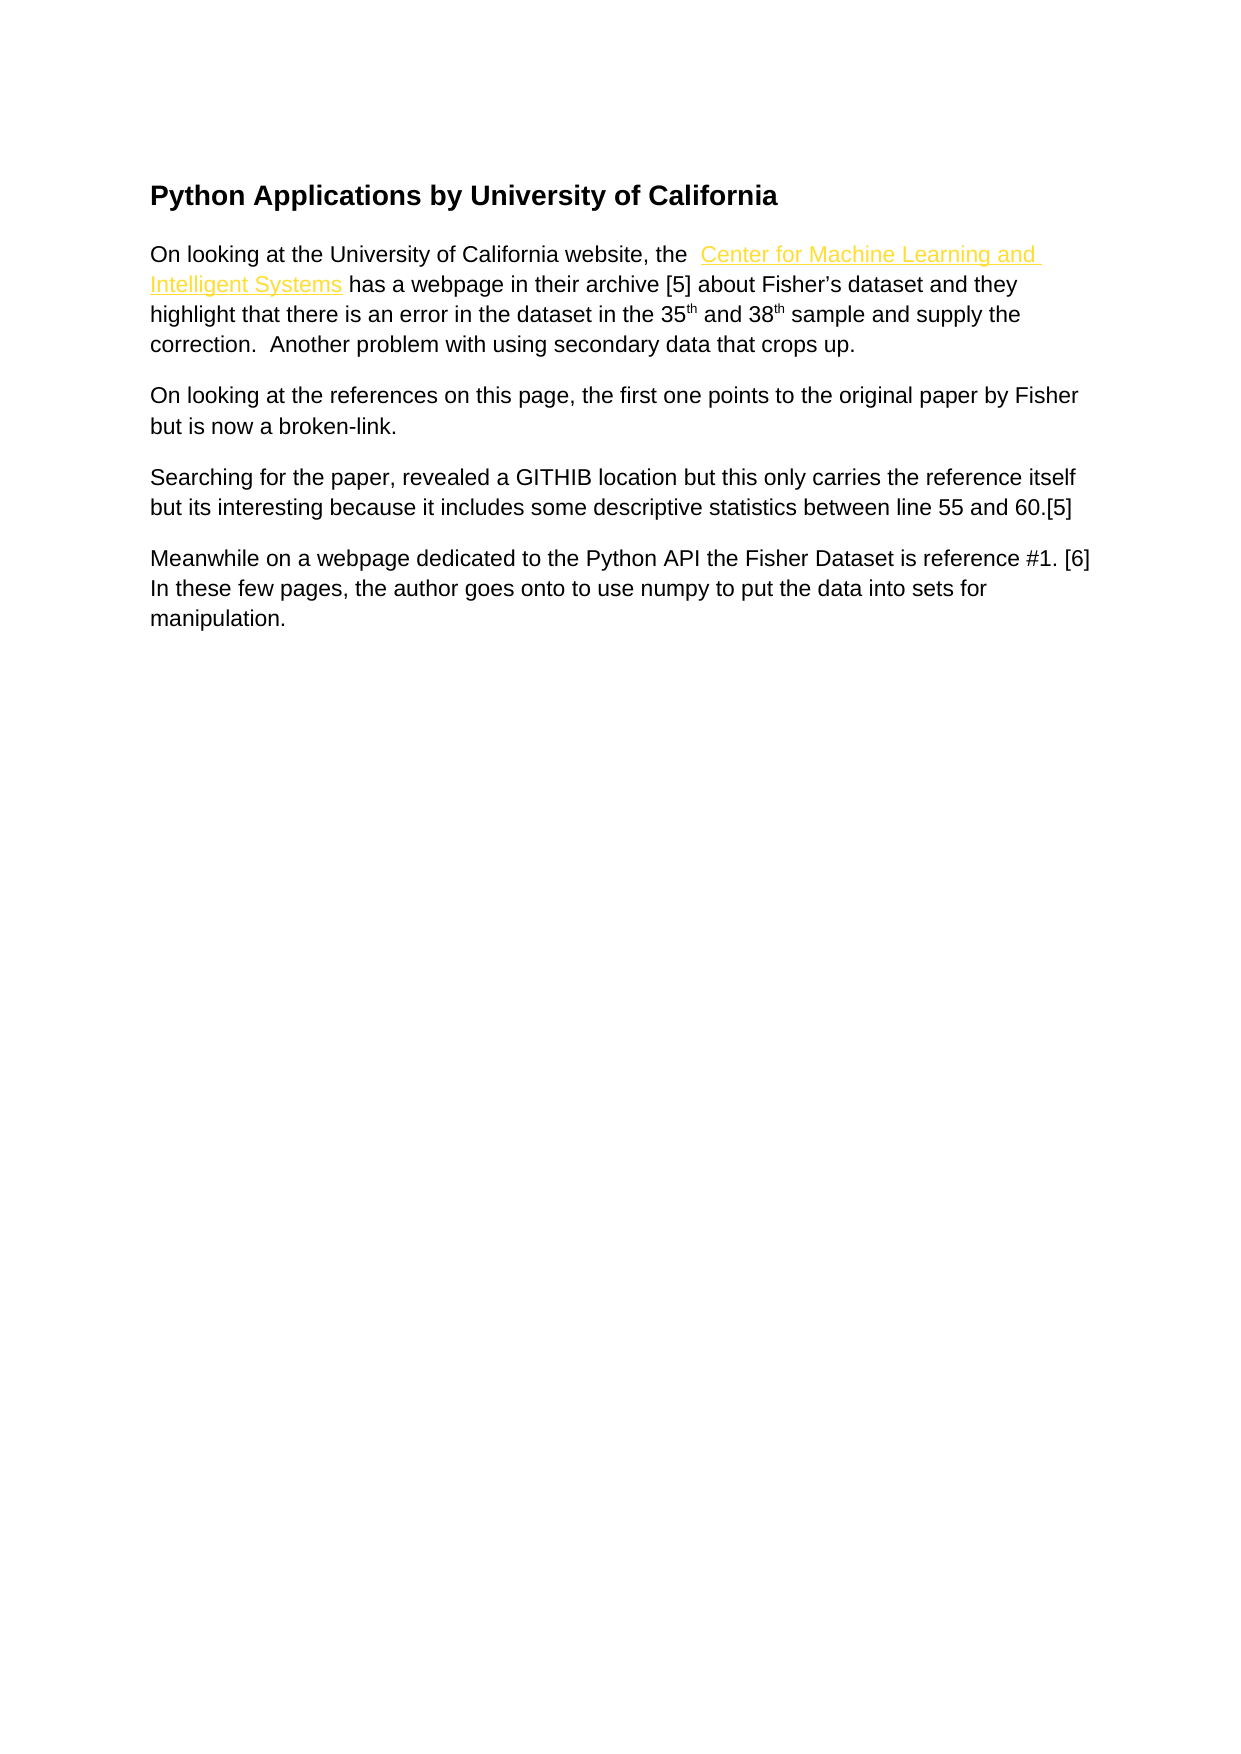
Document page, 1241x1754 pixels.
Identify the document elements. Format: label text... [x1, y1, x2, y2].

text On looking at the references on this page, the first one points to the original paper by Fisher but is now a broken-link. [150, 382, 1090, 439]
text Searching for the paper, revealed a GITHIB location but this only carries the reference itself but its interesting because it includes some descriptive statistics between line 55 and 60.[5] [150, 464, 1090, 520]
subtitle Python Applications by University of California [150, 179, 1090, 212]
text Meanwhile on a webpage dedicated to the Python API the Fisher Dataset is reference #1. [6] In these few pages, the author goes onto to use numpy to put the data into sets for manipulation. [150, 545, 1090, 632]
text On looking at the University of California website, the Center for Machine Learning and Intelligent Systems has a webpage in their archive [5] about Fisher’s dataset and they highlight that there is an error in the dataset in the 35th and 38th sample and supply the correction. Another problem with using secondary data that crops up. [150, 241, 1090, 358]
